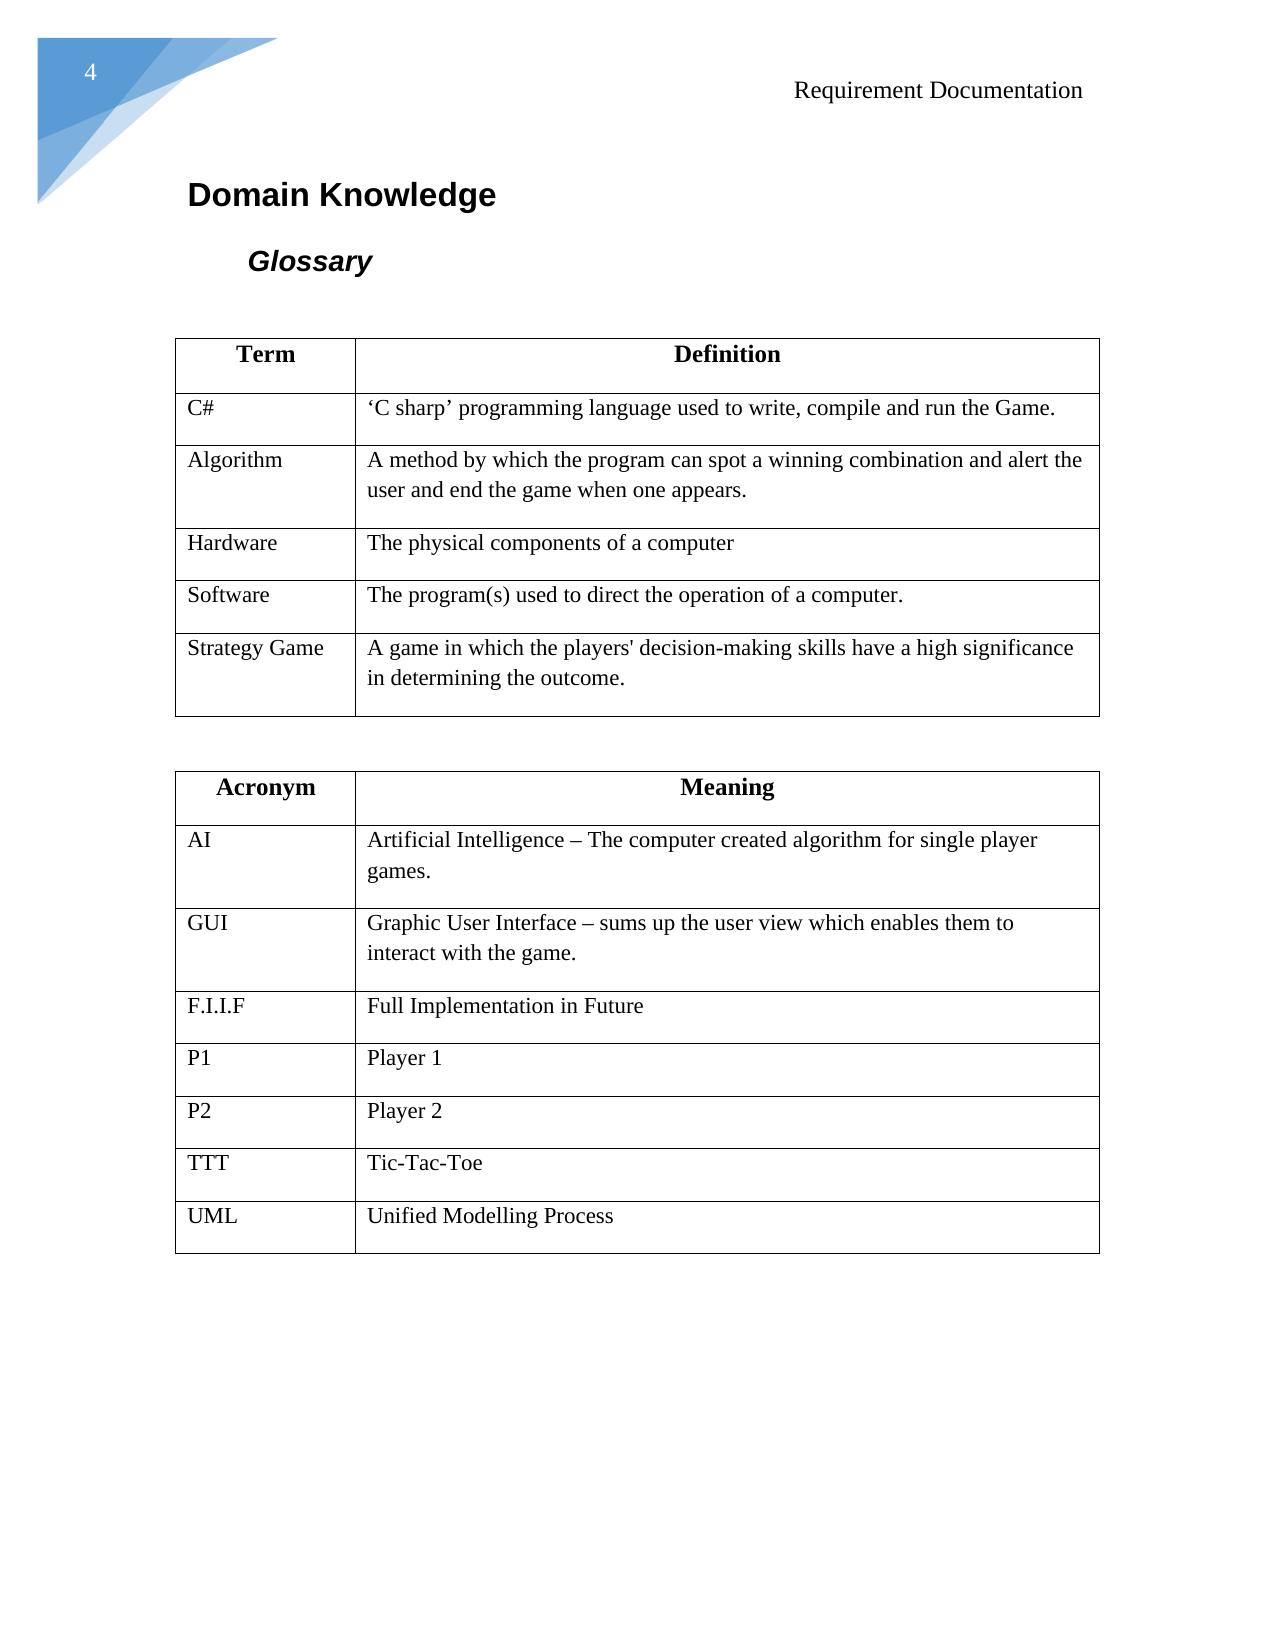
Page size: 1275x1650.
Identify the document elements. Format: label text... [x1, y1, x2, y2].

table_header Acronym [176, 772, 355, 825]
table_cell The physical components of a computer [356, 529, 1099, 580]
table_cell P2 [176, 1097, 355, 1148]
table_cell Player 2 [356, 1097, 1099, 1148]
table_cell Graphic User Interface – sums up the user view which enables them to interact with the game. [356, 909, 1099, 991]
subtitle Glossary [187, 244, 1087, 278]
table_cell A method by which the program can spot a winning combination and alert the user and end the game when one appears. [356, 446, 1099, 528]
table_header Definition [356, 339, 1099, 393]
table_cell TTT [176, 1149, 355, 1201]
table_header Meaning [356, 772, 1099, 825]
table_cell Strategy Game [176, 634, 355, 716]
table_cell UML [176, 1202, 355, 1253]
table_cell A game in which the players' decision-making skills have a high significance in determining the outcome. [356, 634, 1099, 716]
subtitle Domain Knowledge [187, 175, 1087, 213]
table_header Term [176, 339, 355, 393]
table_cell Tic-Tac-Toe [356, 1149, 1099, 1201]
table_cell The program(s) used to direct the operation of a computer. [356, 581, 1099, 633]
table_cell C# [176, 394, 355, 445]
table_cell F.I.I.F [176, 992, 355, 1043]
table_cell Artificial Intelligence – The computer created algorithm for single player games. [356, 826, 1099, 908]
table_cell Software [176, 581, 355, 633]
table_cell ‘C sharp’ programming language used to write, compile and run the Game. [356, 394, 1099, 445]
table_cell Full Implementation in Future [356, 992, 1099, 1043]
table_cell Player 1 [356, 1044, 1099, 1096]
table_cell Hardware [176, 529, 355, 580]
table_cell GUI [176, 909, 355, 991]
picture [37, 37, 279, 206]
table_cell Unified Modelling Process [356, 1202, 1099, 1253]
table_cell AI [176, 826, 355, 908]
table_cell P1 [176, 1044, 355, 1096]
table_cell Algorithm [176, 446, 355, 528]
